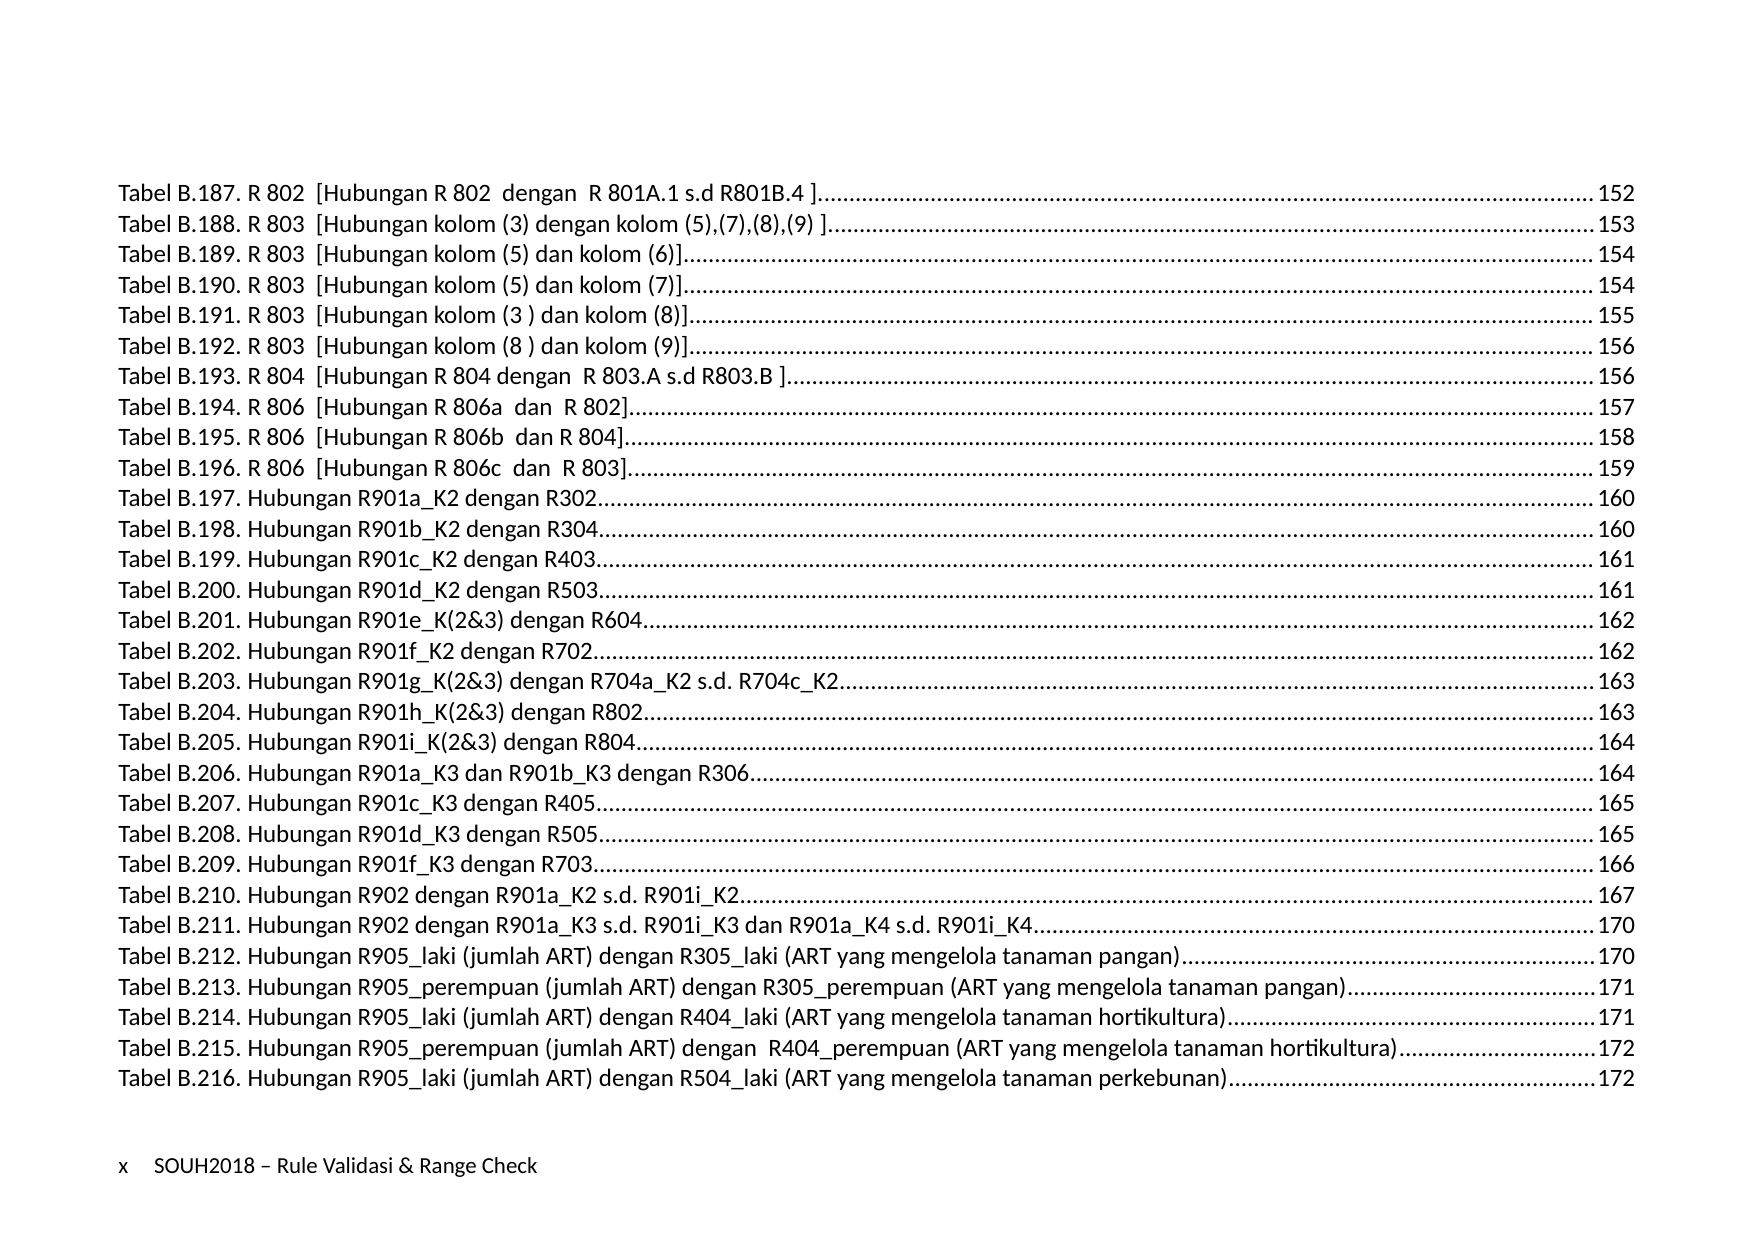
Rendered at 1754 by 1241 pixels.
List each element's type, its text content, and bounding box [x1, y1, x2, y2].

text Tabel B.193. R 804 [Hubungan R 804 dengan R 803.A s.d R803.B ]. 156 [118, 360, 1636, 391]
text Tabel B.203. Hubungan R901g_K(2&3) dengan R704a_K2 s.d. R704c_K2 163 [118, 666, 1636, 696]
text Tabel B.189. R 803 [Hubungan kolom (5) dan kolom (6)] 154 [118, 238, 1636, 269]
text Tabel B.205. Hubungan R901i_K(2&3) dengan R804 164 [118, 727, 1636, 757]
text Tabel B.202. Hubungan R901f_K2 dengan R702 162 [118, 635, 1636, 666]
text Tabel B.201. Hubungan R901e_K(2&3) dengan R604 162 [118, 604, 1636, 635]
text Tabel B.212. Hubungan R905_laki (jumlah ART) dengan R305_laki (ART yang mengelola tanaman pangan) 170 [118, 940, 1636, 971]
text Tabel B.192. R 803 [Hubungan kolom (8 ) dan kolom (9)] 156 [118, 330, 1636, 360]
text Tabel B.213. Hubungan R905_perempuan (jumlah ART) dengan R305_perempuan (ART yang mengelola tanaman pangan) 171 [118, 971, 1636, 1001]
text Tabel B.199. Hubungan R901c_K2 dengan R403 161 [118, 543, 1636, 574]
text Tabel B.196. R 806 [Hubungan R 806c dan R 803]. 159 [118, 452, 1636, 482]
text Tabel B.194. R 806 [Hubungan R 806a dan R 802]. 157 [118, 391, 1636, 421]
text Tabel B.215. Hubungan R905_perempuan (jumlah ART) dengan R404_perempuan (ART yang mengelola tanaman hortikultura) 172 [118, 1032, 1636, 1062]
text Tabel B.214. Hubungan R905_laki (jumlah ART) dengan R404_laki (ART yang mengelola tanaman hortikultura) 171 [118, 1001, 1636, 1032]
text Tabel B.200. Hubungan R901d_K2 dengan R503 161 [118, 574, 1636, 604]
text Tabel B.191. R 803 [Hubungan kolom (3 ) dan kolom (8)] 155 [118, 299, 1636, 330]
text Tabel B.210. Hubungan R902 dengan R901a_K2 s.d. R901i_K2 167 [118, 879, 1636, 910]
text Tabel B.195. R 806 [Hubungan R 806b dan R 804]. 158 [118, 421, 1636, 452]
text Tabel B.206. Hubungan R901a_K3 dan R901b_K3 dengan R306 164 [118, 757, 1636, 788]
text Tabel B.187. R 802 [Hubungan R 802 dengan R 801A.1 s.d R801B.4 ]. 152 [118, 177, 1636, 208]
text Tabel B.209. Hubungan R901f_K3 dengan R703 166 [118, 849, 1636, 879]
text Tabel B.208. Hubungan R901d_K3 dengan R505 165 [118, 818, 1636, 849]
text Tabel B.190. R 803 [Hubungan kolom (5) dan kolom (7)] 154 [118, 269, 1636, 299]
text Tabel B.198. Hubungan R901b_K2 dengan R304 160 [118, 513, 1636, 543]
text Tabel B.207. Hubungan R901c_K3 dengan R405 165 [118, 788, 1636, 818]
text Tabel B.197. Hubungan R901a_K2 dengan R302 160 [118, 482, 1636, 513]
text Tabel B.204. Hubungan R901h_K(2&3) dengan R802 163 [118, 696, 1636, 727]
text Tabel B.216. Hubungan R905_laki (jumlah ART) dengan R504_laki (ART yang mengelola tanaman perkebunan) 172 [118, 1062, 1636, 1093]
text Tabel B.188. R 803 [Hubungan kolom (3) dengan kolom (5),(7),(8),(9) ]. 153 [118, 208, 1636, 238]
text Tabel B.211. Hubungan R902 dengan R901a_K3 s.d. R901i_K3 dan R901a_K4 s.d. R901i_K4 170 [118, 910, 1636, 940]
